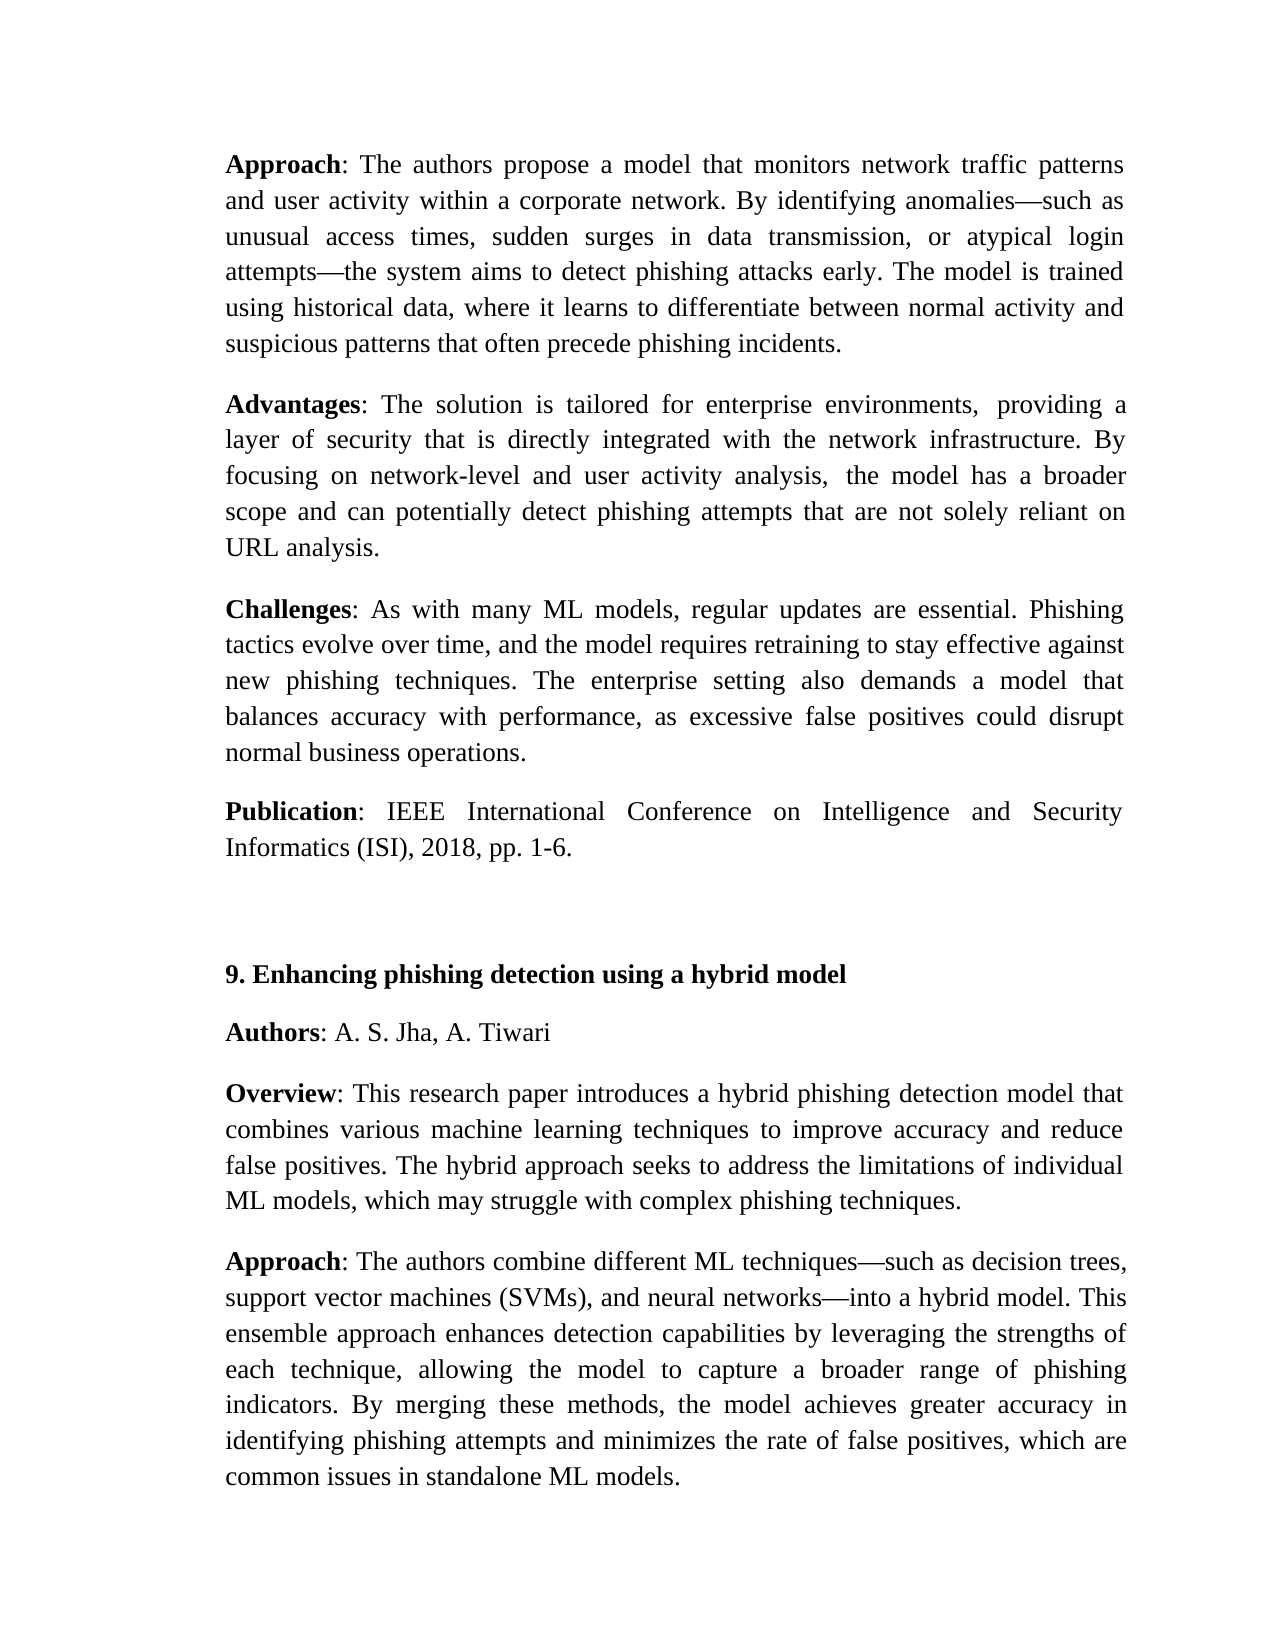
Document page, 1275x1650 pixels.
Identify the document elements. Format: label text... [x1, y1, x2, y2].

text Challenges: As with many ML models, regular updates are essential. Phishing tactics evolve over time, and the model requires retraining to stay effective against new phishing techniques. The enterprise setting also demands a model that balances accuracy with performance, as excessive false positives could disrupt normal business operations. [225, 593, 1125, 767]
text Overview: This research paper introduces a hybrid phishing detection model that combines various machine learning techniques to improve accuracy and reduce false positives. The hybrid approach seeks to address the limitations of individual ML models, which may struggle with complex phishing techniques. [225, 1077, 1124, 1216]
list Enhancing phishing detection using a hybrid model Authors: A. S. Jha, A. Tiwari [225, 958, 847, 1047]
text Approach: The authors combine different ML techniques—such as decision trees, support vector machines (SVMs), and neural networks—into a hybrid model. This ensemble approach enhances detection capabilities by leveraging the strengths of each technique, allowing the model to capture a broader range of phishing indicators. By merging these methods, the model achieves greater accuracy in identifying phishing attempts and minimizes the rate of false positives, which are common issues in standalone ML models. [225, 1246, 1128, 1491]
text Approach: The authors propose a model that monitors network traffic patterns and user activity within a corporate network. By identifying anomalies—such as unusual access times, sudden surges in data transmission, or atypical login attempts—the system aims to detect phishing attacks early. The model is trained using historical data, where it learns to differentiate between normal activity and suspicious patterns that often precede phishing incidents. [225, 148, 1125, 358]
text Publication: IEEE International Conference on Intelligence and Security Informatics (ISI), 2018, pp. 1-6. [225, 795, 1124, 862]
text Advantages: The solution is tailored for enterprise environments, providing a layer of security that is directly integrated with the network infrastructure. By focusing on network-level and user activity analysis, the model has a broader scope and can potentially detect phishing attempts that are not solely reliant on URL analysis. [225, 388, 1127, 562]
